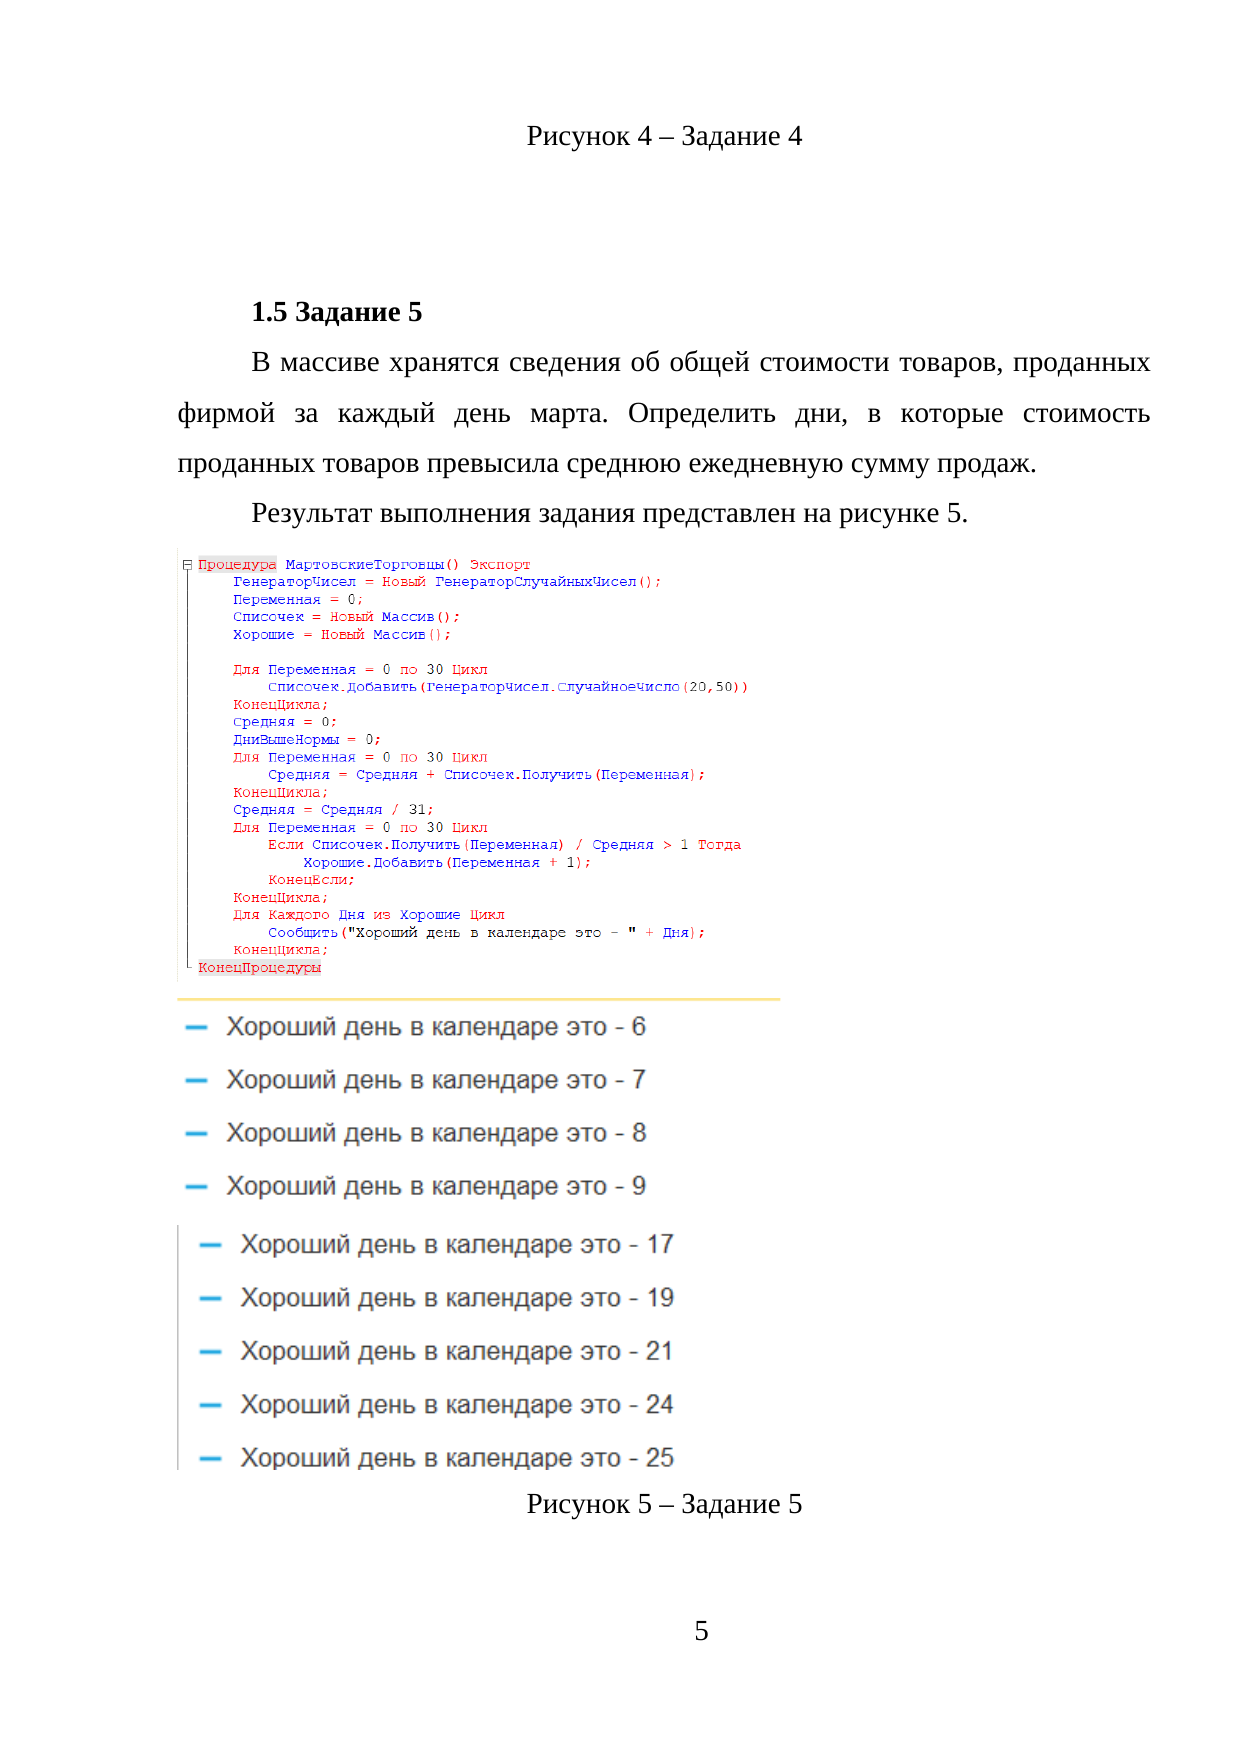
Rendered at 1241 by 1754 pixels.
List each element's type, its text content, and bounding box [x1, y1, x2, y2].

picture [177, 1225, 712, 1470]
subtitle Задание 5 [251, 294, 1152, 328]
text В массиве хранятся сведения об общей стоимости товаров, проданных фирмой за каждый день марта. Определить дни, в которые стоимость проданных товаров превысила среднюю ежедневную сумму продаж. [177, 344, 1152, 478]
picture [177, 548, 770, 982]
picture [177, 998, 781, 1209]
text Рисунок 4 – Задание 4 [177, 118, 1152, 152]
list Результат выполнения задания представлен на рисунке 5. [221, 495, 1152, 529]
text Рисунок 5 – Задание 5 [177, 1486, 1152, 1520]
